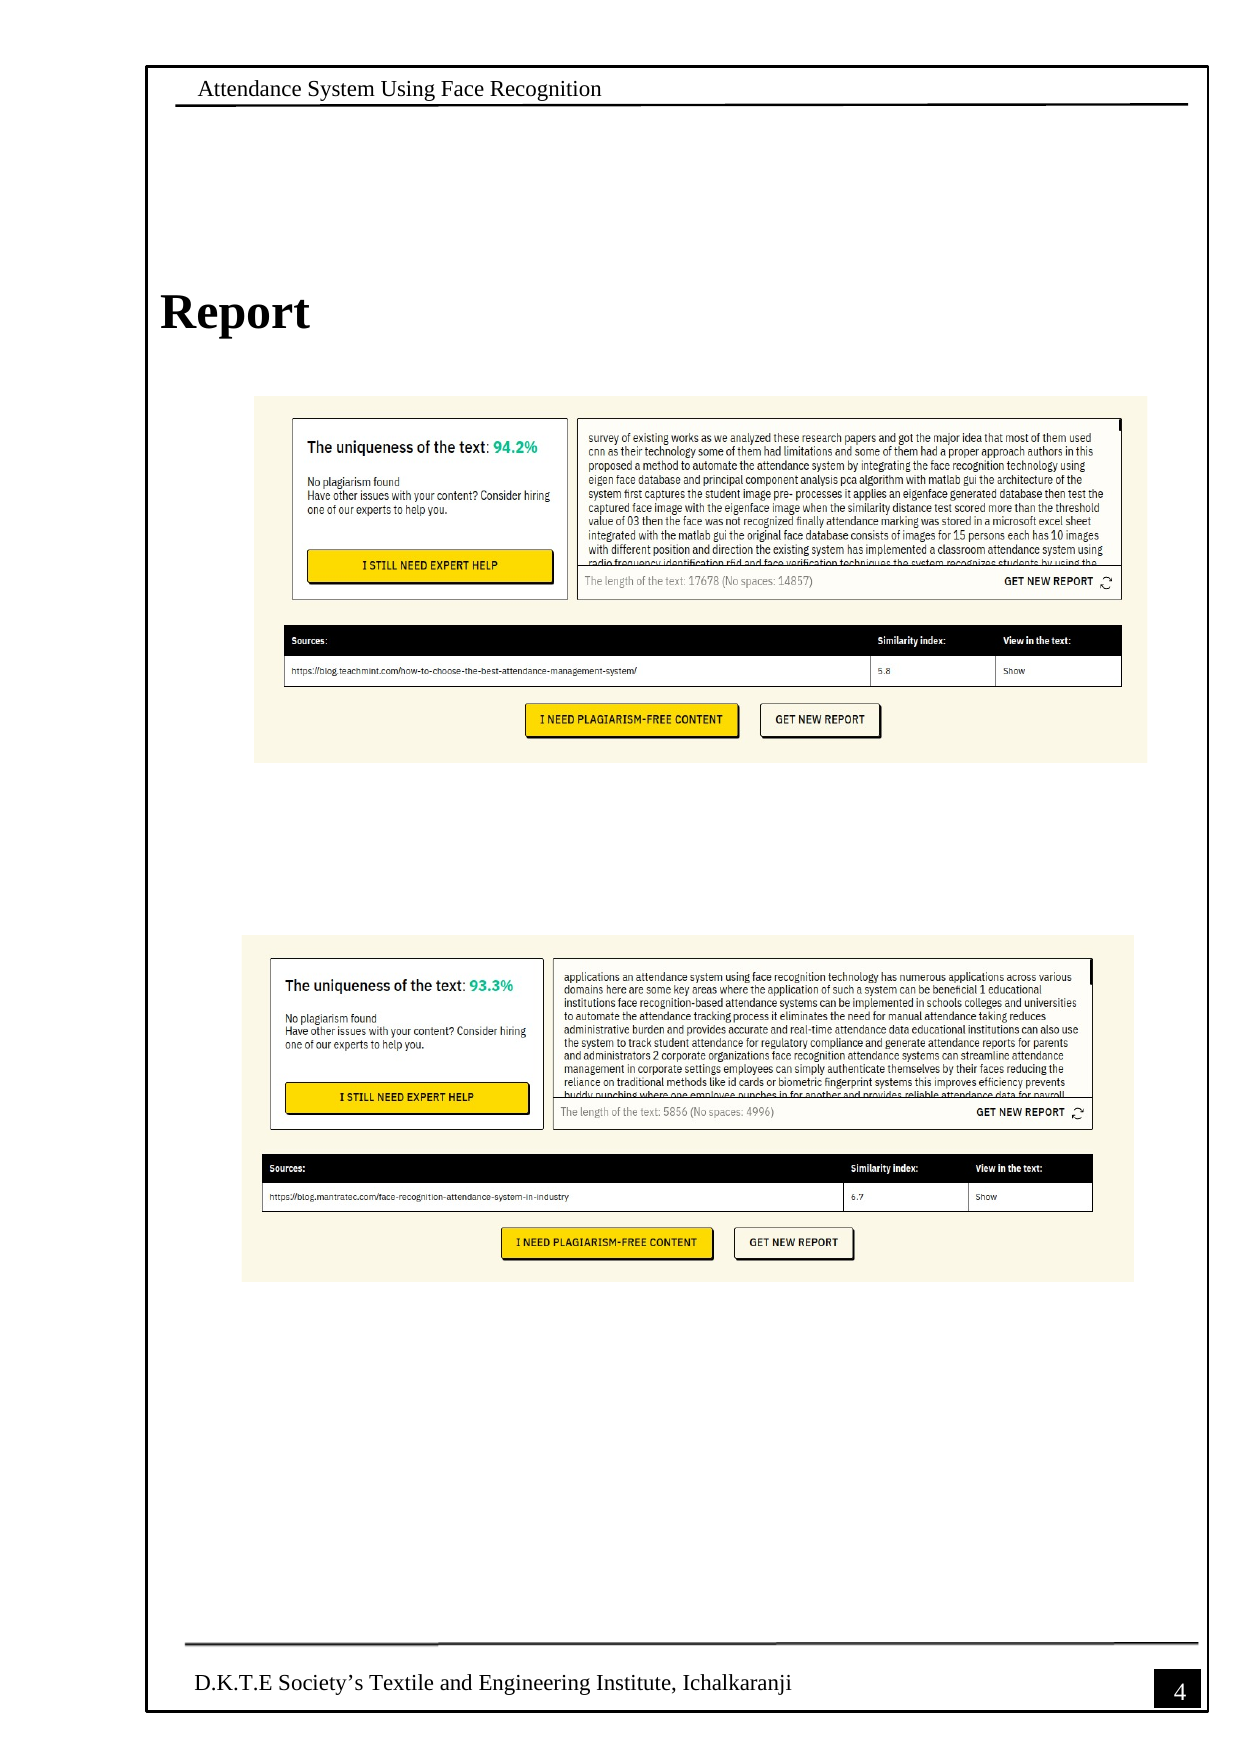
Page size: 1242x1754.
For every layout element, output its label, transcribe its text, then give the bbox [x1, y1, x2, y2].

picture [182, 1642, 1202, 1649]
picture [254, 396, 1148, 763]
picture [241, 935, 1134, 1282]
text Report [160, 282, 1123, 339]
